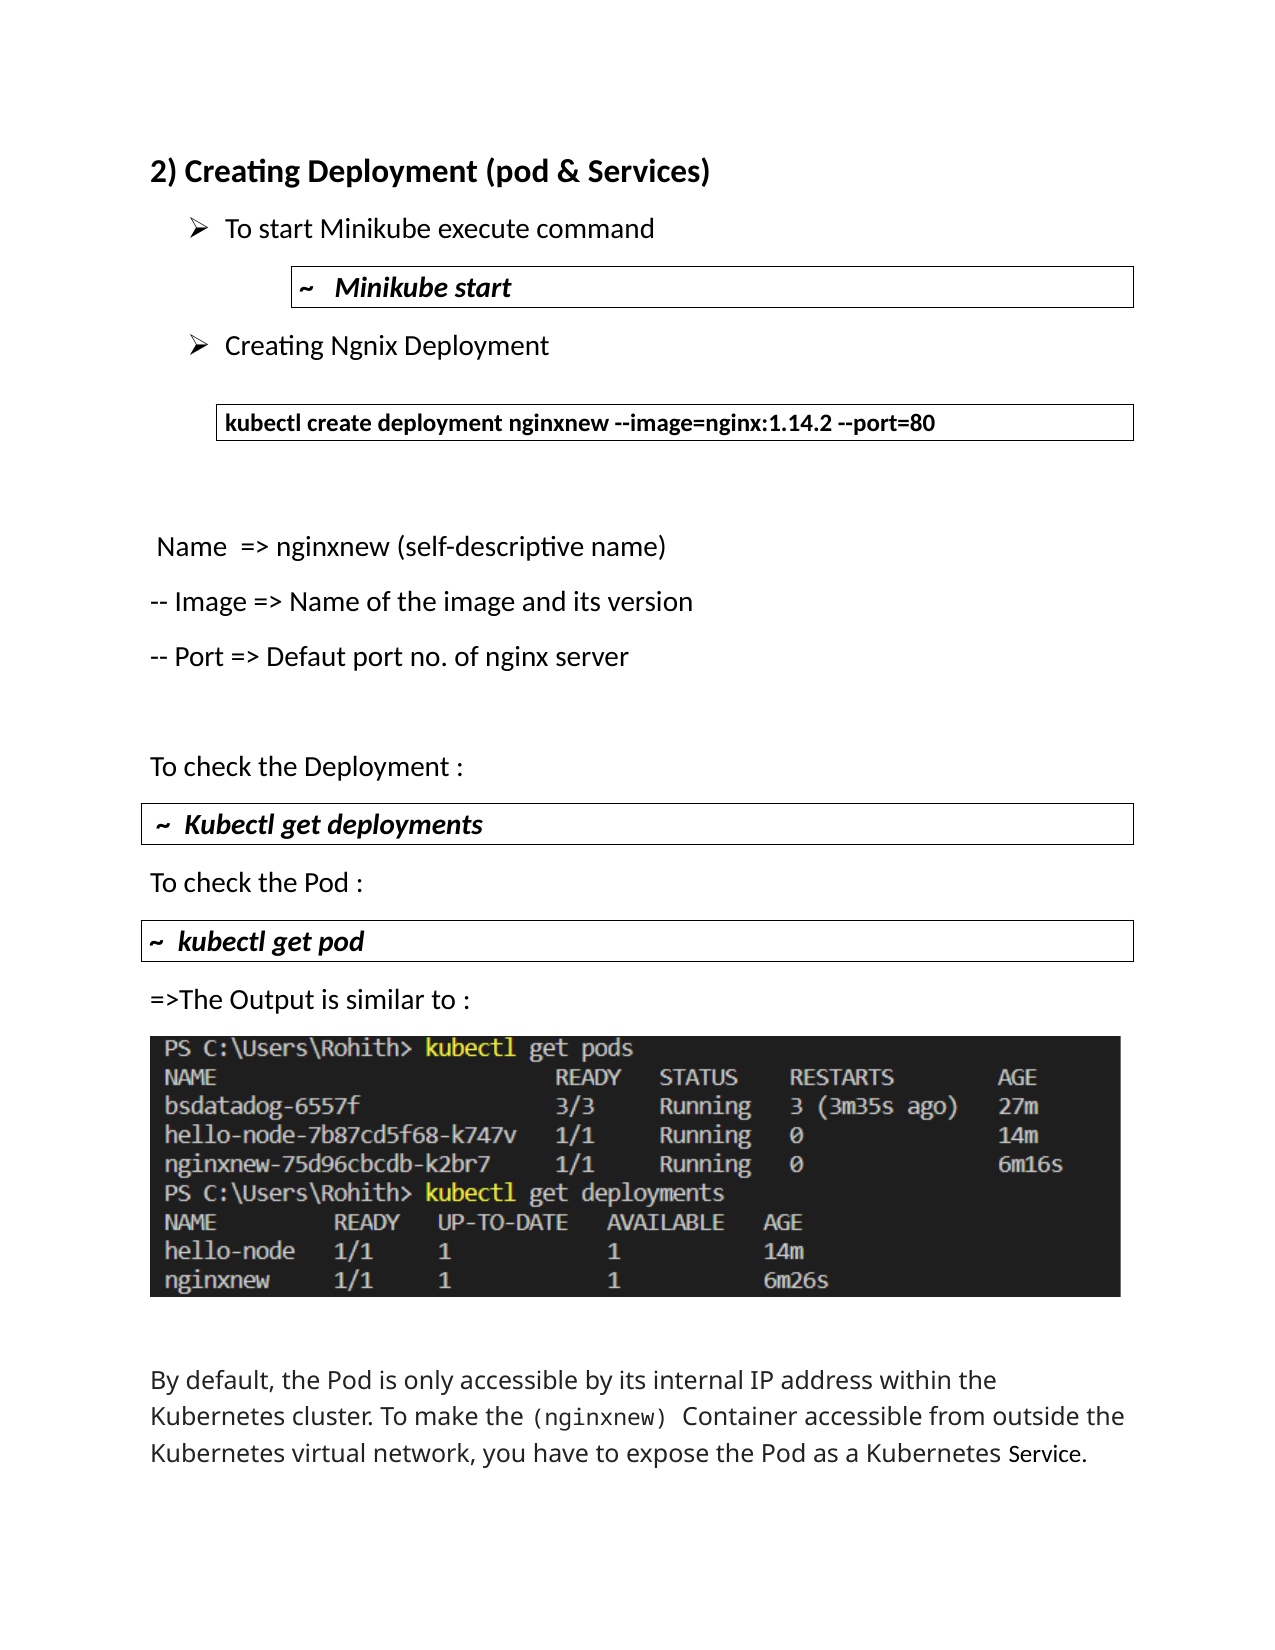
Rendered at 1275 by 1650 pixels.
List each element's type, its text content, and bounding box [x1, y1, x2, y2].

text ~ kubectl get pod [142, 921, 1133, 961]
list Creating Ngnix Deployment [187, 327, 1125, 363]
text Name => nginxnew (self-descriptive name) [150, 528, 1125, 563]
text By default, the Pod is only accessible by its internal IP address within the Kubernetes cluster. To make the (nginxnew) Container accessible from outside the Kubernetes virtual network, you have to expose the Pod as a Kubernetes Service. [150, 1362, 1125, 1470]
list kubectl create deployment nginxnew --image=nginx:1.14.2 --port=80 [217, 405, 1133, 440]
text 2) Creating Deployment (pod & Services) [150, 150, 1125, 191]
text To check the Deployment : [150, 748, 1125, 784]
text -- Port => Defaut port no. of nginx server [150, 638, 1125, 673]
text ~ Minikube start [292, 267, 1133, 307]
text =>The Output is similar to : [150, 981, 1125, 1017]
text To check the Pod : [150, 864, 1125, 900]
text -- Image => Name of the image and its version [150, 583, 1125, 618]
list To start Minikube execute command [187, 211, 1125, 246]
picture [150, 1036, 1121, 1297]
text ~ Kubectl get deployments [142, 804, 1133, 844]
